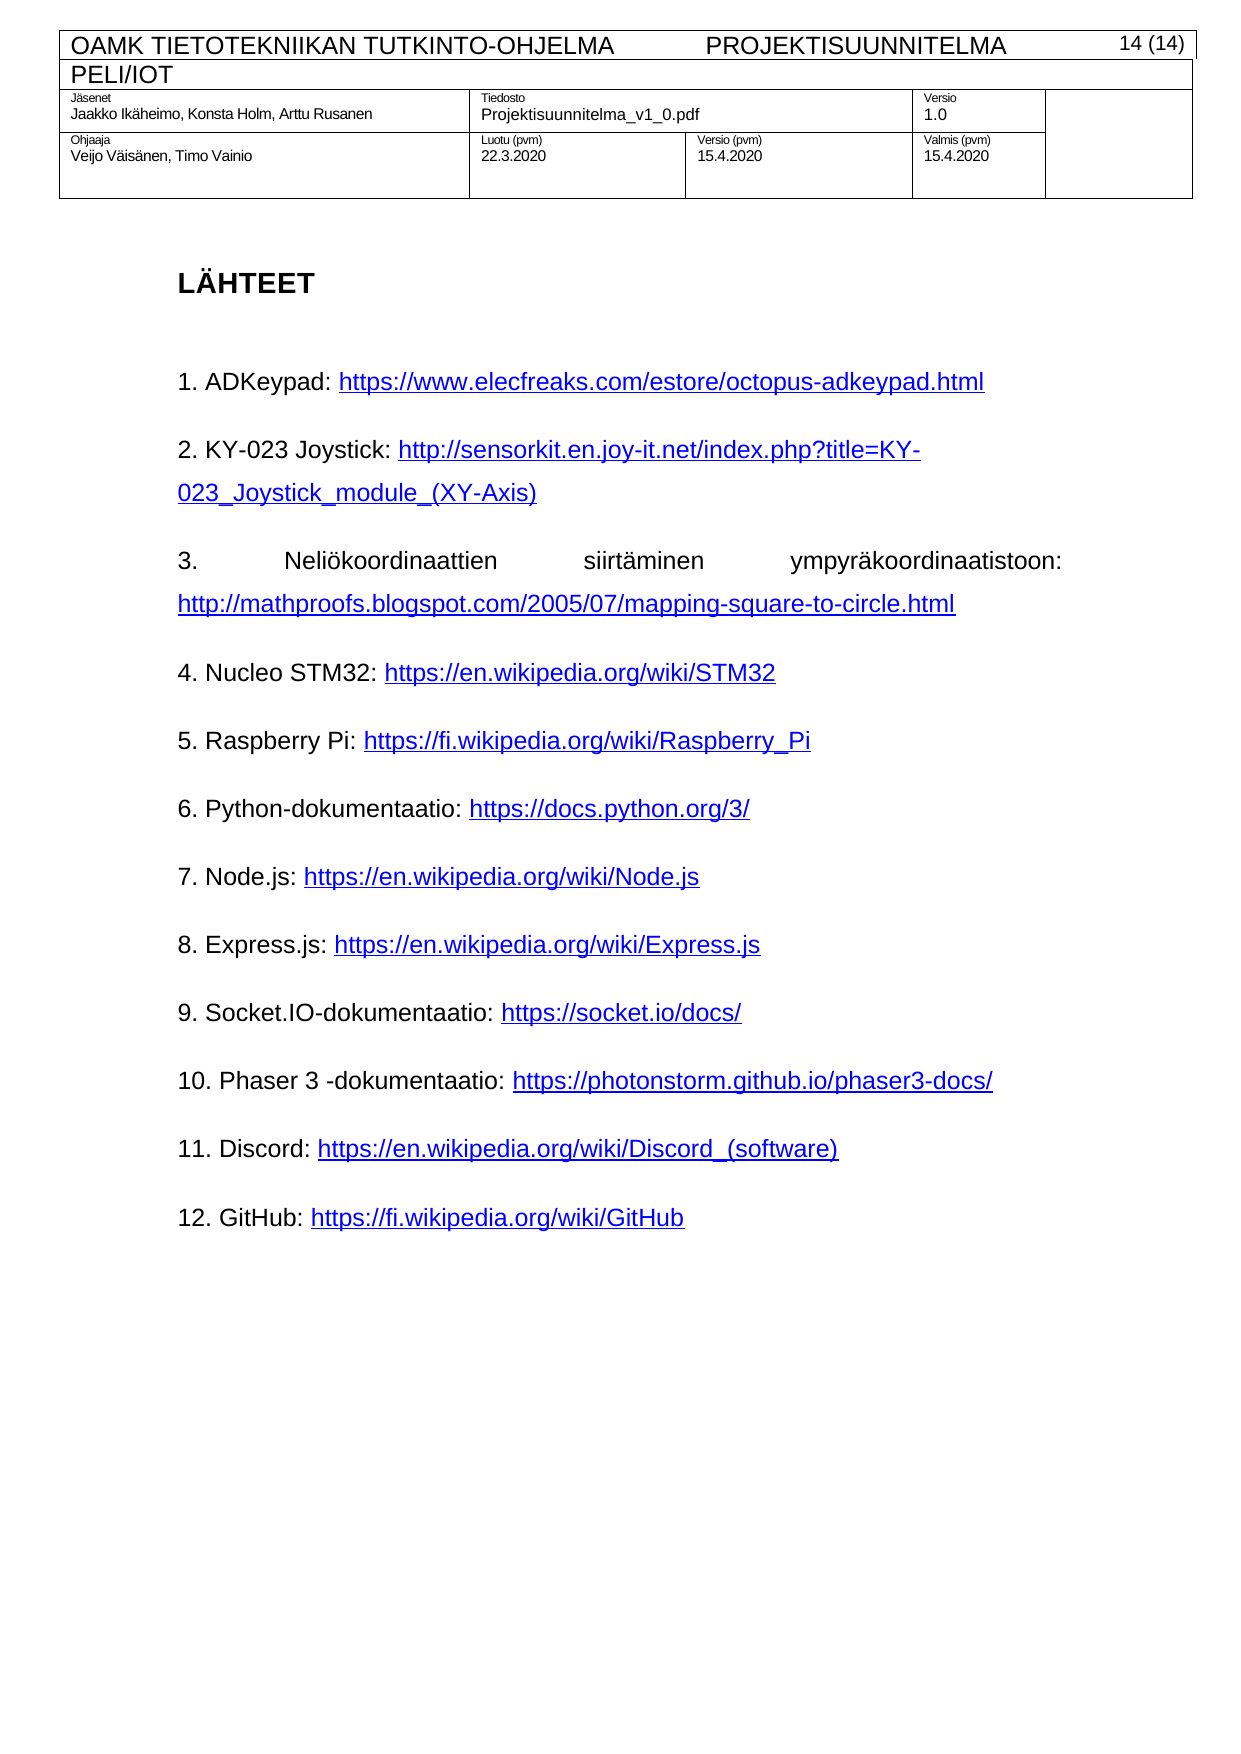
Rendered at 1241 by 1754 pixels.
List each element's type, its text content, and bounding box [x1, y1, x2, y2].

text 4. Nucleo STM32: https://en.wikipedia.org/wiki/STM32 [177, 657, 1063, 686]
text 3. Neliökoordinaattien siirtäminen ympyräkoordinaatistoon: http://mathproofs.blogspot.com/2005/07/mapping-square-to-circle.html [177, 546, 1063, 618]
text 12. GitHub: https://fi.wikipedia.org/wiki/GitHub [177, 1202, 1063, 1231]
title Lähteet [177, 267, 1063, 300]
text 11. Discord: https://en.wikipedia.org/wiki/Discord_(software) [177, 1134, 1063, 1163]
text 10. Phaser 3 -dokumentaatio: https://photonstorm.github.io/phaser3-docs/ [177, 1066, 1063, 1095]
text 2. KY-023 Joystick: http://sensorkit.en.joy-it.net/index.php?title=KY-023_Joystick_module_(XY-Axis) [177, 435, 1063, 507]
text 8. Express.js: https://en.wikipedia.org/wiki/Express.js [177, 930, 1063, 959]
text 7. Node.js: https://en.wikipedia.org/wiki/Node.js [177, 862, 1063, 891]
text 5. Raspberry Pi: https://fi.wikipedia.org/wiki/Raspberry_Pi [177, 726, 1063, 754]
text 9. Socket.IO-dokumentaatio: https://socket.io/docs/ [177, 998, 1063, 1027]
text 1. ADKeypad: https://www.elecfreaks.com/estore/octopus-adkeypad.html [177, 367, 1063, 396]
text 6. Python-dokumentaatio: https://docs.python.org/3/ [177, 794, 1063, 822]
